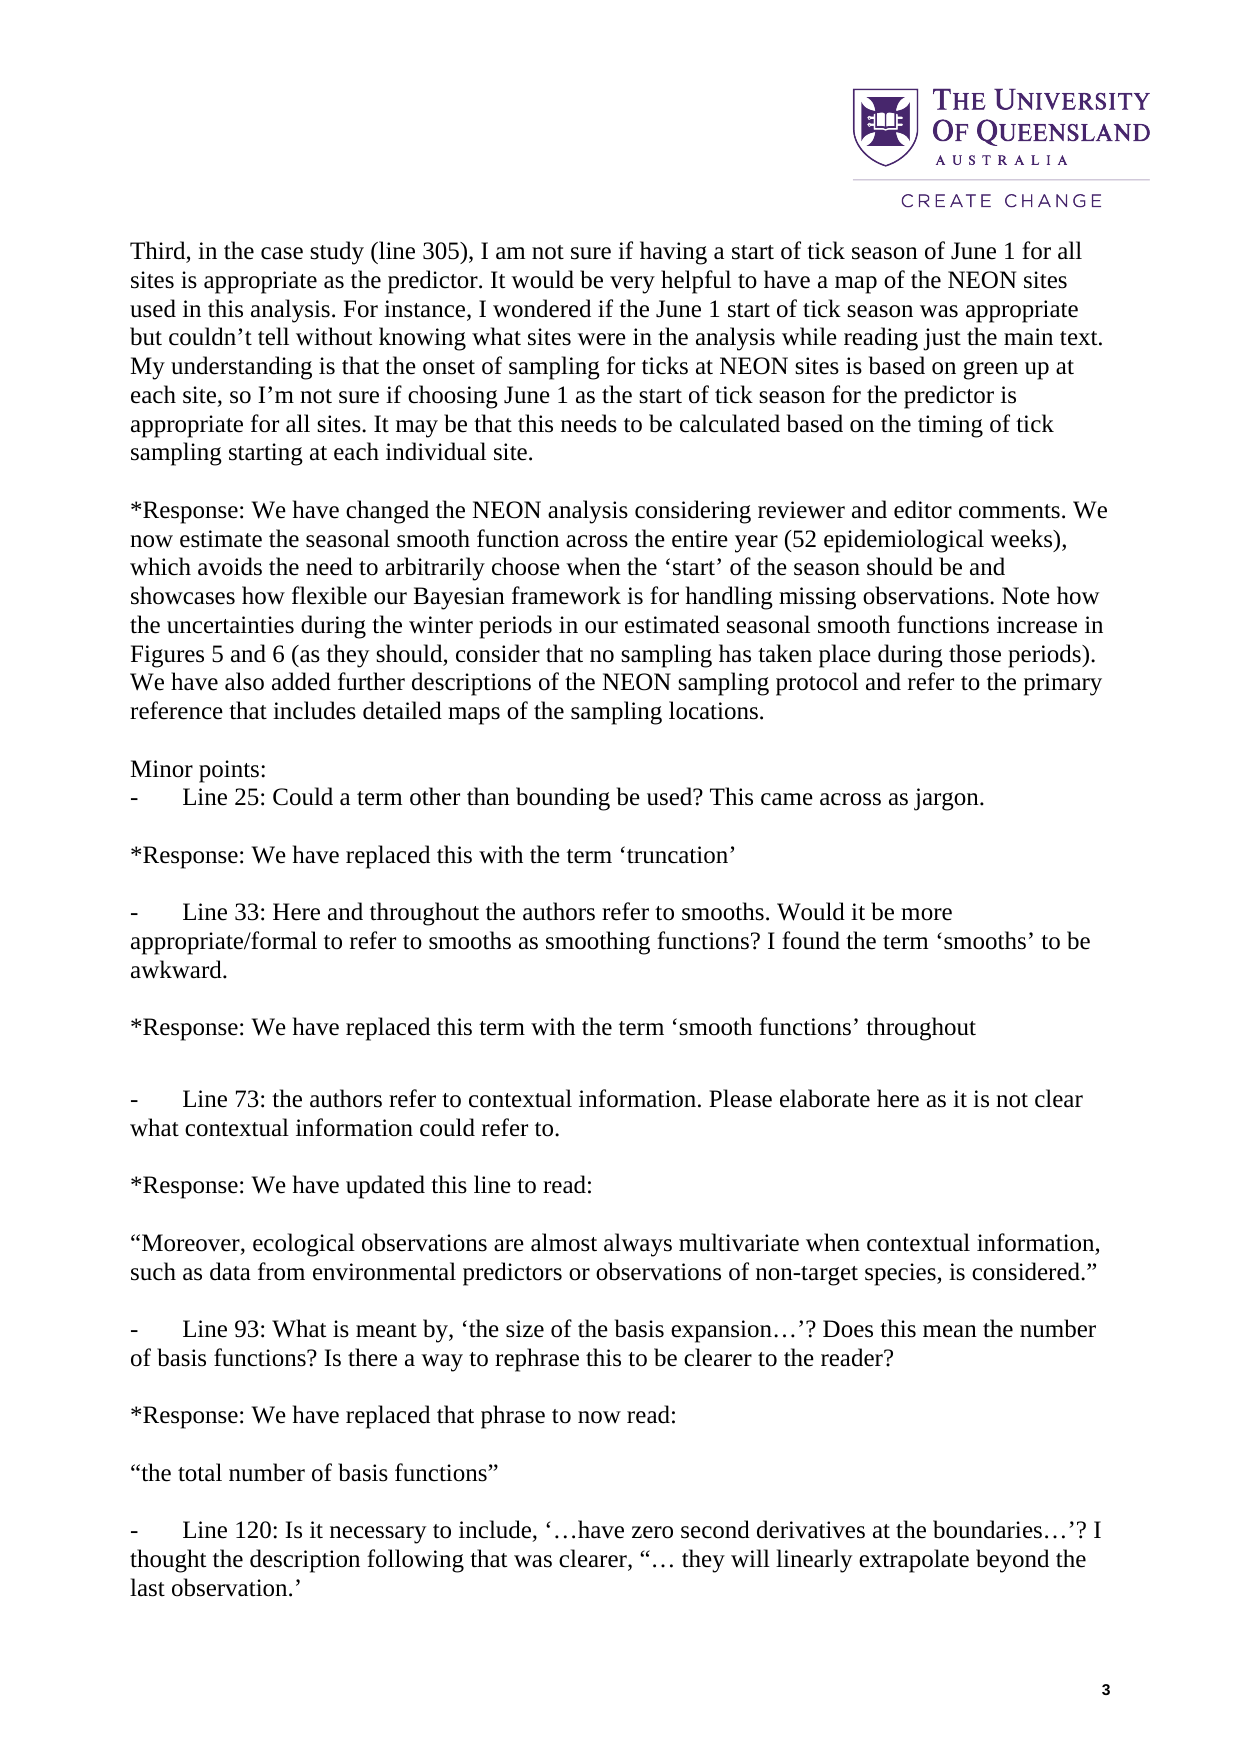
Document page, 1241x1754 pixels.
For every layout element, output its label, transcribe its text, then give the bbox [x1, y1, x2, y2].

text *Response: We have replaced this term with the term ‘smooth functions’ throughout [130, 1012, 1110, 1041]
text - Line 73: the authors refer to contextual information. Please elaborate here as it is not clear what contextual information could refer to. [130, 1084, 1110, 1142]
text - Line 120: Is it necessary to include, ‘…have zero second derivatives at the boundaries…’? I thought the description following that was clearer, “… they will linearly extrapolate beyond the last observation.’ [130, 1516, 1110, 1602]
text *Response: We have updated this line to read: [130, 1171, 1110, 1199]
text *Response: We have replaced this with the term ‘truncation’ [130, 840, 1110, 869]
text - Line 93: What is meant by, ‘the size of the basis expansion…’? Does this mean the number of basis functions? Is there a way to rephrase this to be clearer to the reader? [130, 1314, 1110, 1372]
text *Response: We have replaced that phrase to now read: [130, 1401, 1110, 1429]
text Third, in the case study (line 305), I am not sure if having a start of tick season of June 1 for all sites is appropriate as the predictor. It would be very helpful to have a map of the NEON sites used in this analysis. For instance, I wondered if the June 1 start of tick season was appropriate but couldn’t tell without knowing what sites were in the analysis while reading just the main text. My understanding is that the onset of sampling for ticks at NEON sites is based on green up at each site, so I’m not sure if choosing June 1 as the start of tick season for the predictor is appropriate for all sites. It may be that this needs to be calculated based on the timing of tick sampling starting at each individual site. [130, 236, 1110, 466]
text - Line 33: Here and throughout the authors refer to smooths. Would it be more appropriate/formal to refer to smooths as smoothing functions? I found the term ‘smooths’ to be awkward. [130, 897, 1110, 984]
text - Line 25: Could a term other than bounding be used? This came across as jargon. [130, 782, 1110, 811]
picture [850, 85, 1150, 211]
text “the total number of basis functions” [130, 1458, 1110, 1487]
text “Moreover, ecological observations are almost always multivariate when contextual information, such as data from environmental predictors or observations of non-target species, is considered.” [130, 1228, 1110, 1286]
text Minor points: [130, 754, 1110, 782]
text *Response: We have changed the NEON analysis considering reviewer and editor comments. We now estimate the seasonal smooth function across the entire year (52 epidemiological weeks), which avoids the need to arbitrarily choose when the ‘start’ of the season should be and showcases how flexible our Bayesian framework is for handling missing observations. Note how the uncertainties during the winter periods in our estimated seasonal smooth functions increase in Figures 5 and 6 (as they should, consider that no sampling has taken place during those periods). We have also added further descriptions of the NEON sampling protocol and refer to the primary reference that includes detailed maps of the sampling locations. [130, 495, 1110, 725]
